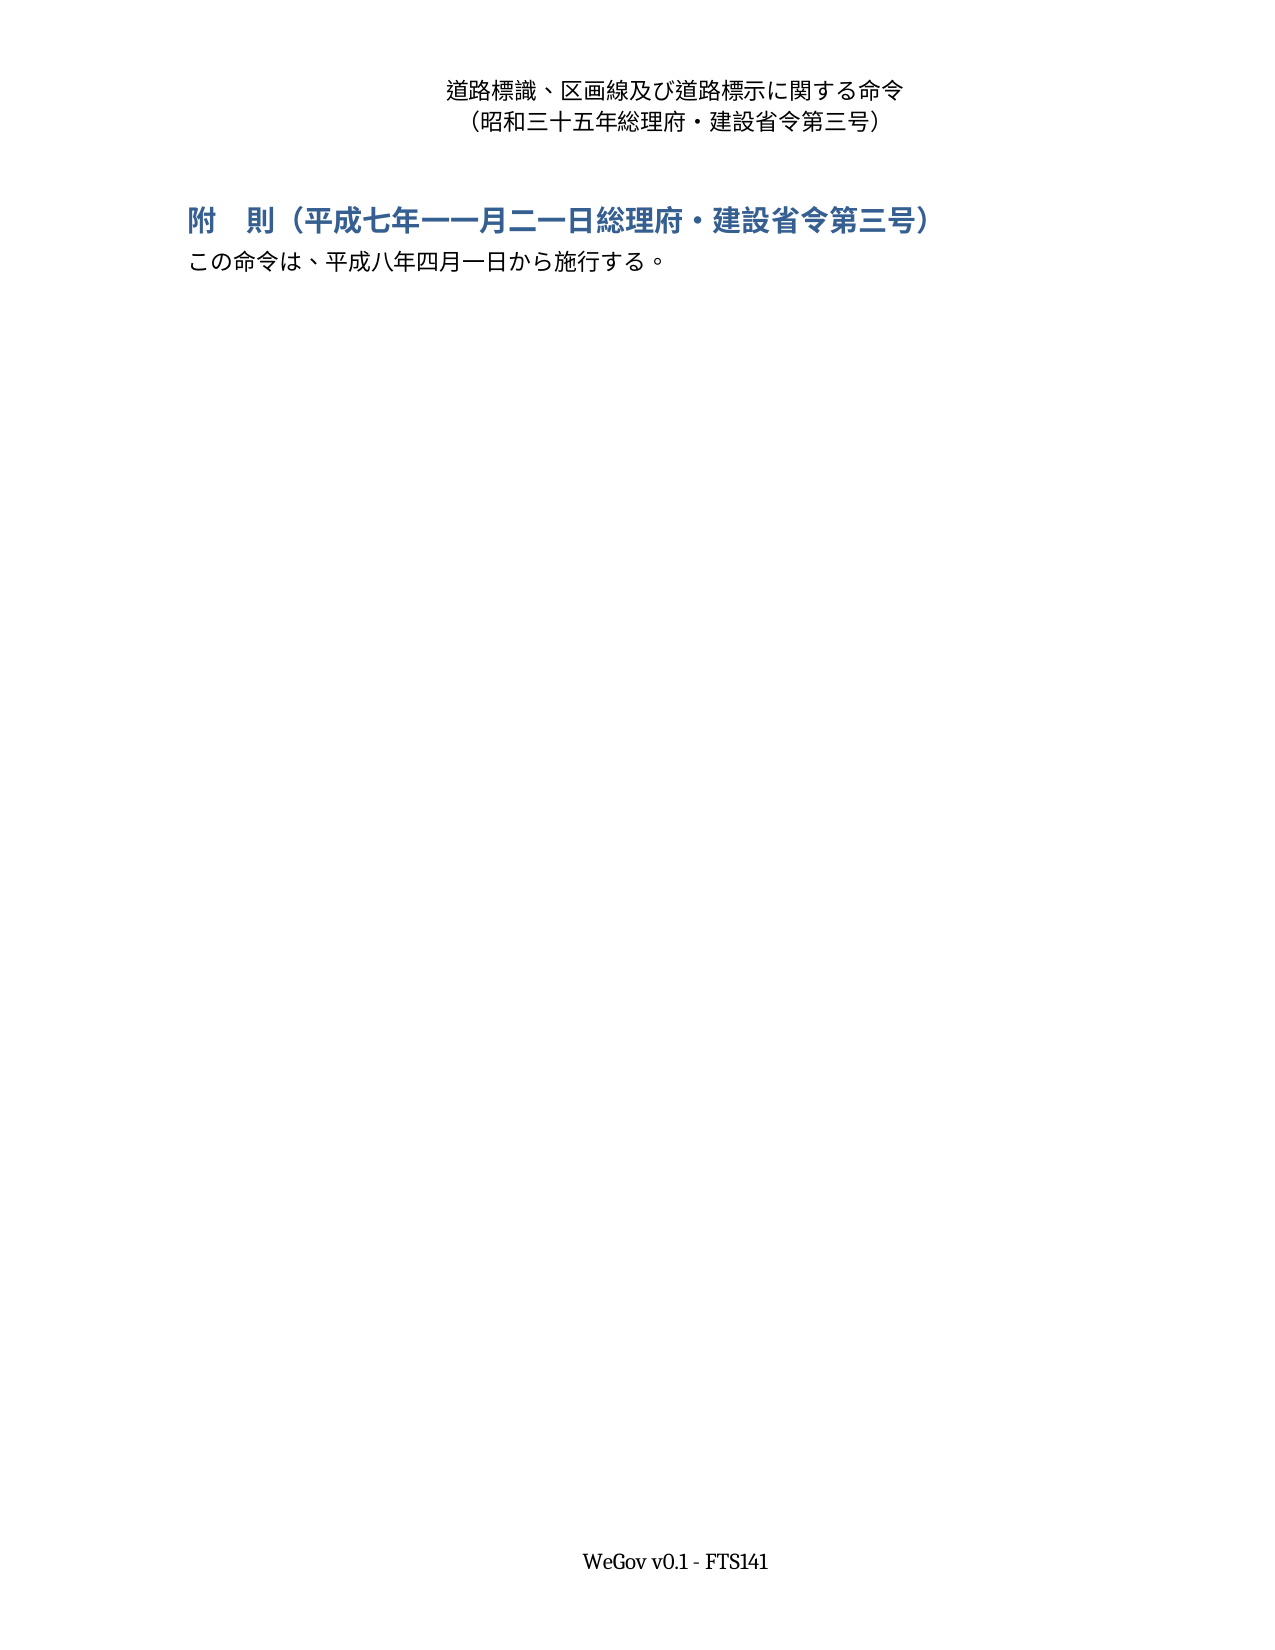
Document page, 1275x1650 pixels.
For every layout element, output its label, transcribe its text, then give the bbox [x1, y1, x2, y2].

subtitle 附 則（平成七年一一月二一日総理府・建設省令第三号） [187, 200, 1087, 240]
text この命令は、平成八年四月一日から施行する。 [187, 246, 1087, 277]
